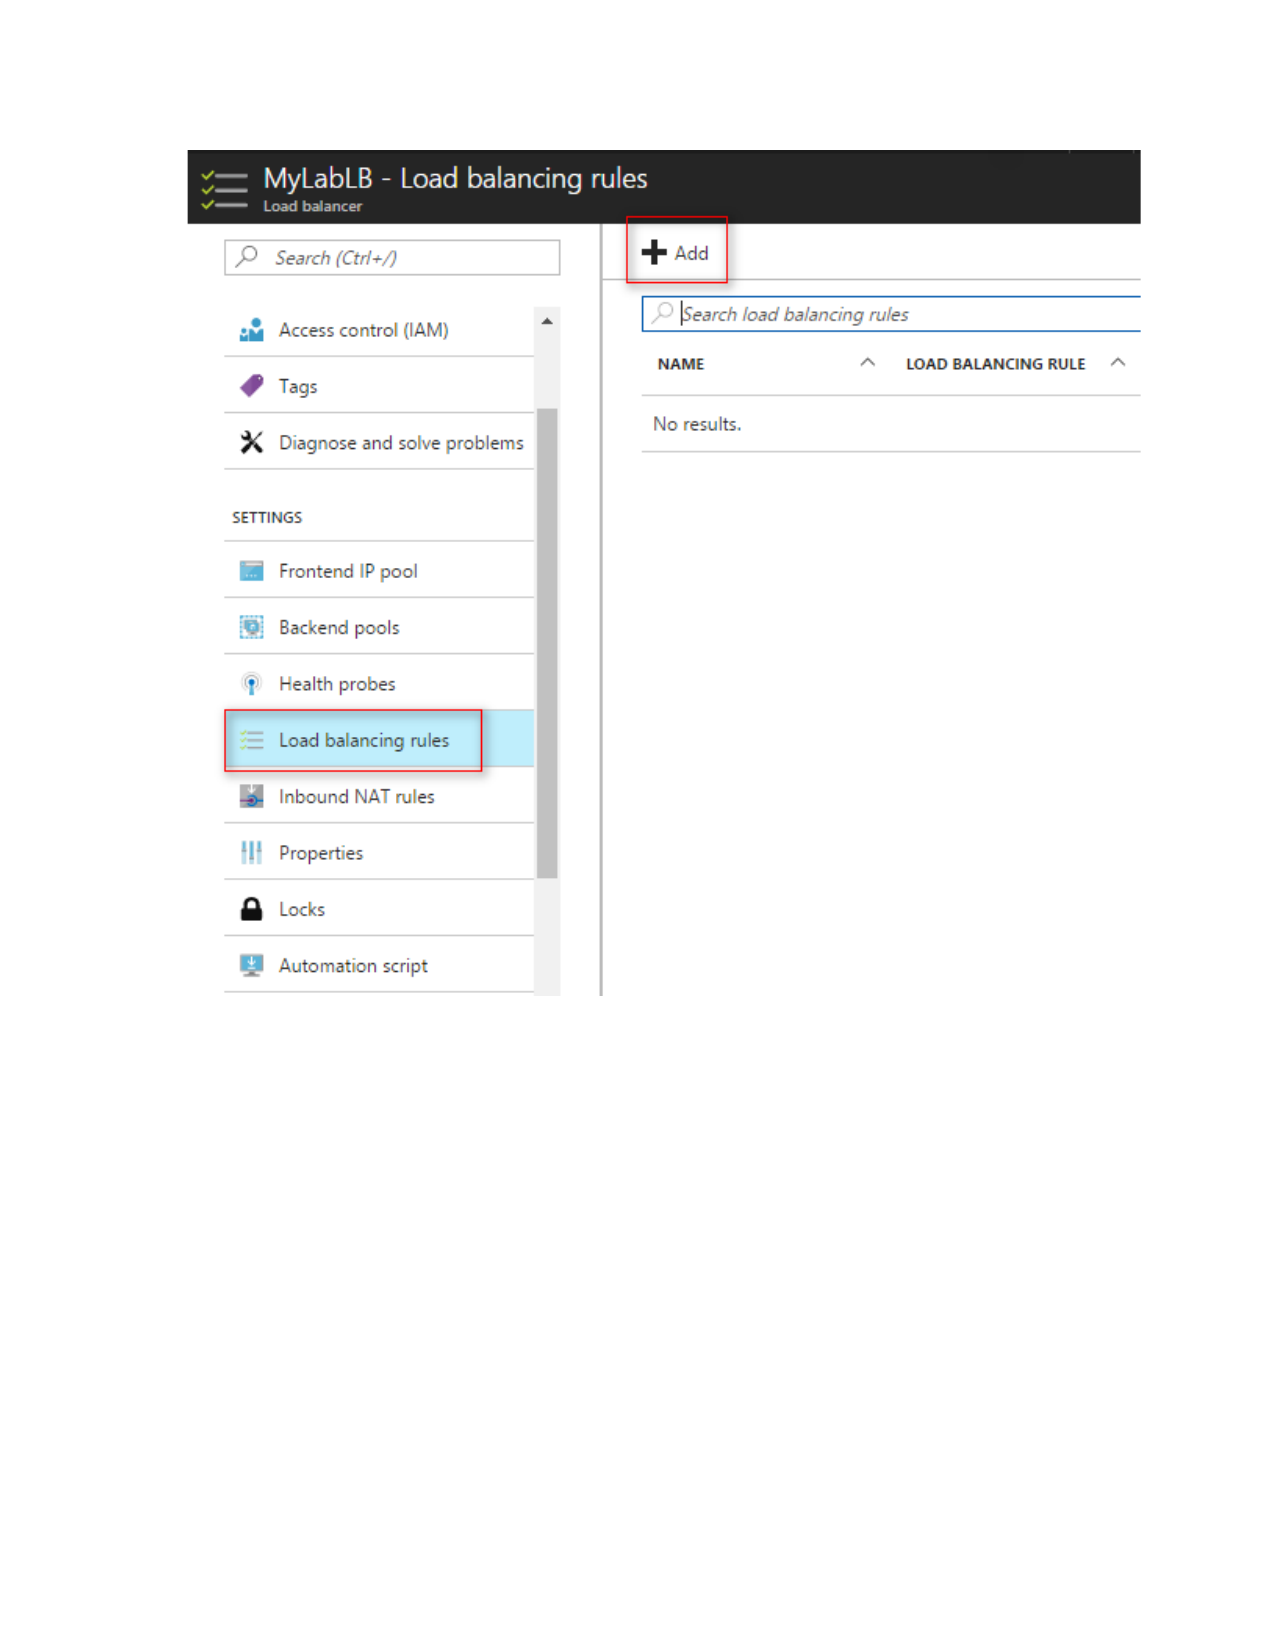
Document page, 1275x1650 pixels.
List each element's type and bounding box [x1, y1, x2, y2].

picture [187, 150, 1141, 996]
